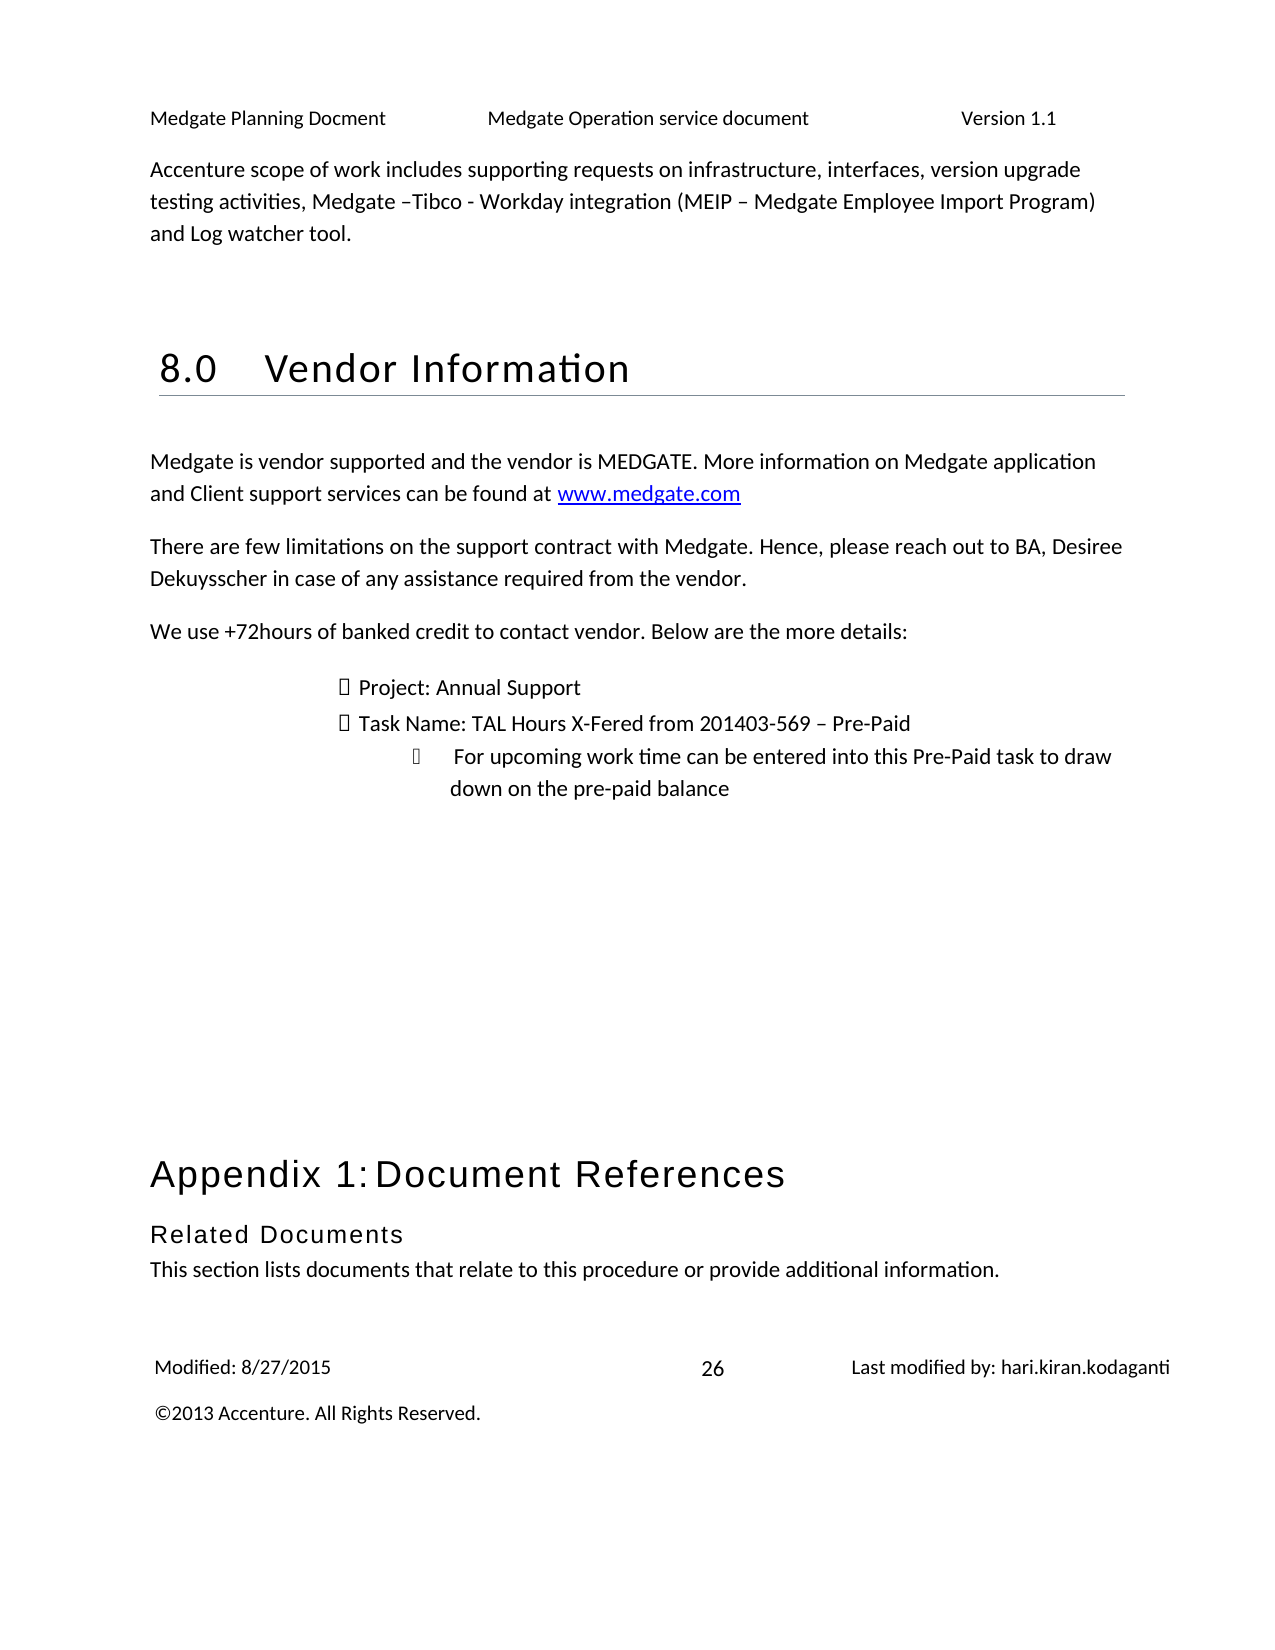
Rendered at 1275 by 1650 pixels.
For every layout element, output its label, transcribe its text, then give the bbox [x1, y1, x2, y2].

text There are few limitations on the support contract with Medgate. Hence, please reach out to BA, Desiree Dekuysscher in case of any assistance required from the vendor. [150, 532, 1125, 592]
text Medgate is vendor supported and the vendor is MEDGATE. More information on Medgate application and Client support services can be found at www.medgate.com [150, 447, 1125, 507]
list  Task Name: TAL Hours X-Fered from 201403-569 – Pre-Paid [337, 706, 1125, 738]
list  For upcoming work time can be entered into this Pre-Paid task to draw down on the pre-paid balance [412, 742, 1125, 803]
list  Project: Annual Support [337, 671, 1125, 702]
text We use +72hours of banked credit to contact vendor. Below are the more details: [150, 617, 1125, 646]
subtitle Vendor Information [159, 342, 1125, 395]
text This section lists documents that relate to this procedure or provide additional information. [150, 1255, 1125, 1283]
text Accenture scope of work includes supporting requests on infrastructure, interfaces, version upgrade testing activities, Medgate –Tibco - Workday integration (MEIP – Medgate Employee Import Program) and Log watcher tool. [150, 155, 1125, 247]
subtitle Related Documents [150, 1220, 1125, 1249]
subtitle Document References [150, 1152, 1125, 1195]
